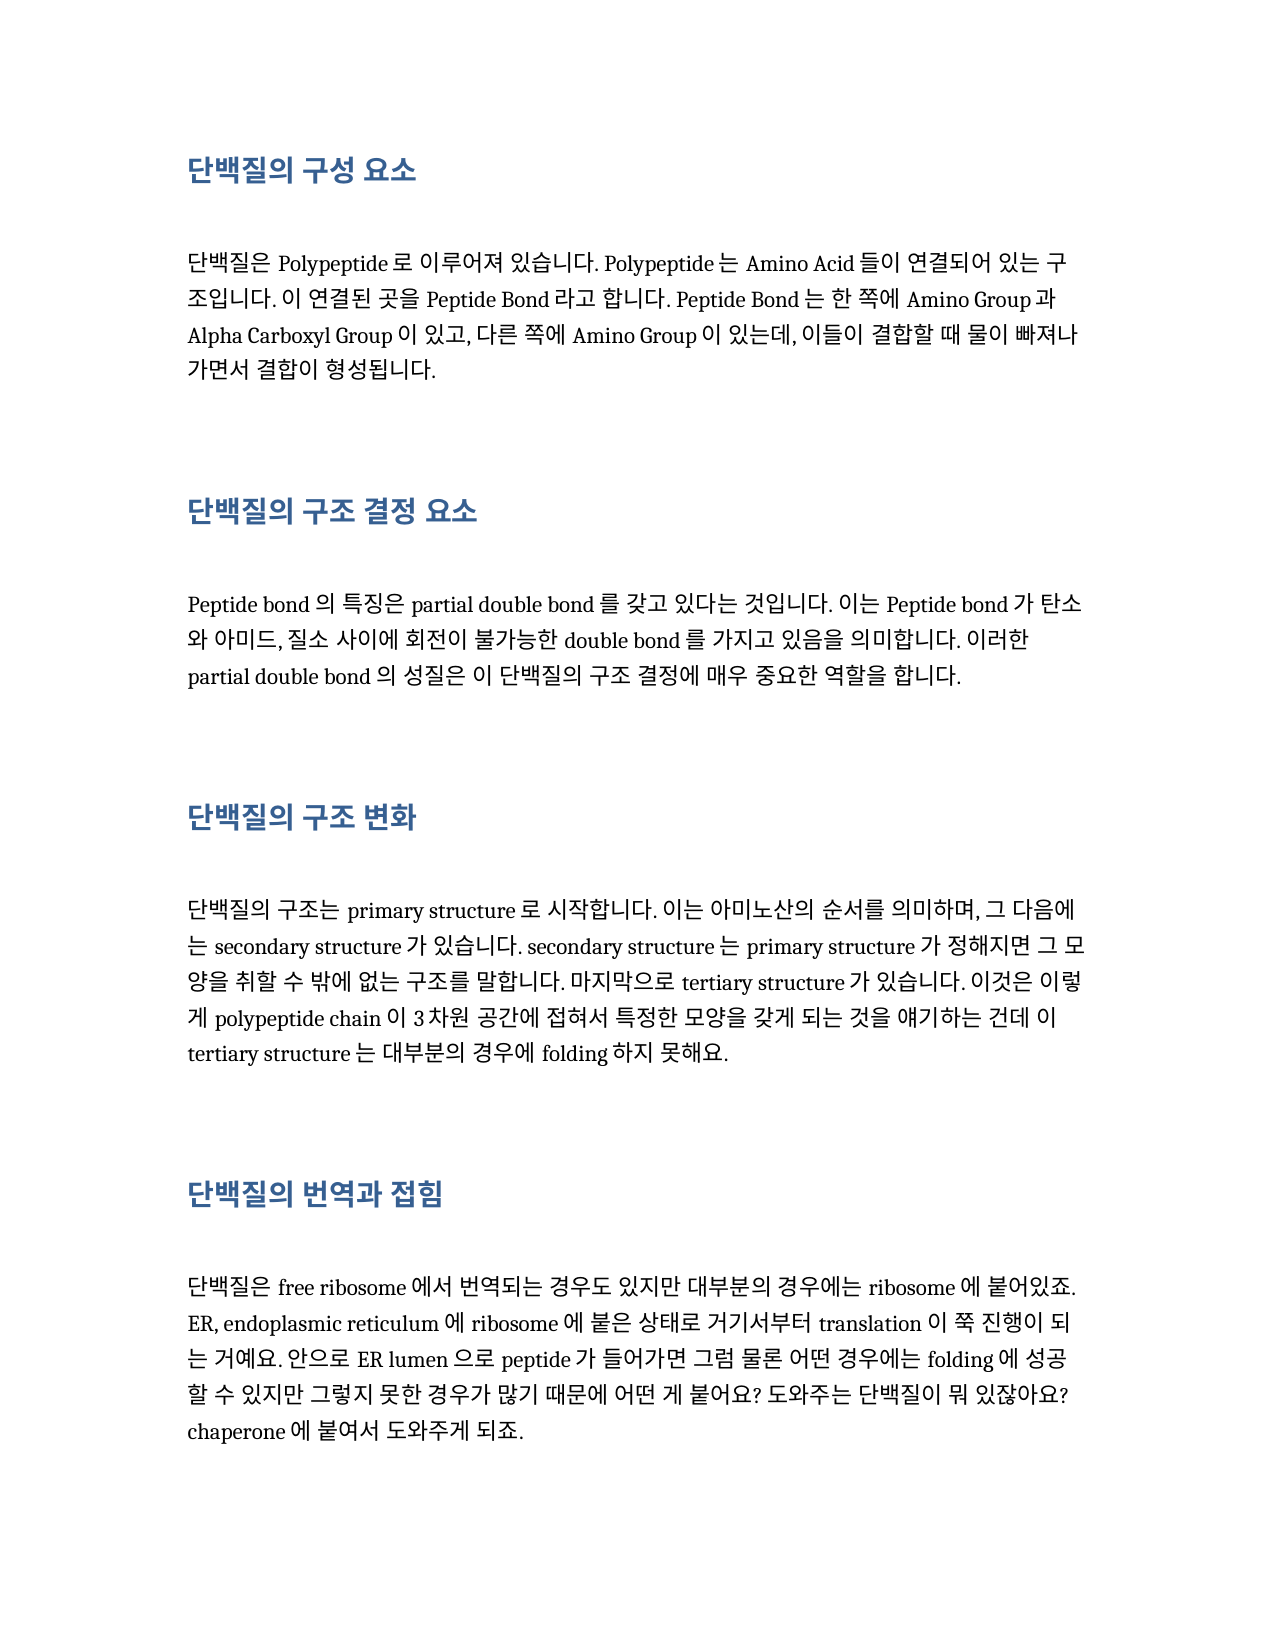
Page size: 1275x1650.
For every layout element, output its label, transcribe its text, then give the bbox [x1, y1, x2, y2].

text Peptide bond의 특징은 partial double bond를 갖고 있다는 것입니다. 이는 Peptide bond가 탄소와 아미드, 질소 사이에 회전이 불가능한 double bond를 가지고 있음을 의미합니다. 이러한 partial double bond의 성질은 이 단백질의 구조 결정에 매우 중요한 역할을 합니다. [187, 588, 1087, 691]
subtitle 단백질의 번역과 접힘 [187, 1174, 1087, 1214]
text 단백질은 Polypeptide로 이루어져 있습니다. Polypeptide는 Amino Acid들이 연결되어 있는 구조입니다. 이 연결된 곳을 Peptide Bond라고 합니다. Peptide Bond는 한 쪽에 Amino Group과 Alpha Carboxyl Group이 있고, 다른 쪽에 Amino Group이 있는데, 이들이 결합할 때 물이 빠져나가면서 결합이 형성됩니다. [187, 247, 1087, 386]
text 단백질의 구조는 primary structure로 시작합니다. 이는 아미노산의 순서를 의미하며, 그 다음에는 secondary structure가 있습니다. secondary structure는 primary structure가 정해지면 그 모양을 취할 수 밖에 없는 구조를 말합니다. 마지막으로 tertiary structure가 있습니다. 이것은 이렇게 polypeptide chain이 3차원 공간에 접혀서 특정한 모양을 갖게 되는 것을 얘기하는 건데 이 tertiary structure는 대부분의 경우에 folding하지 못해요. [187, 894, 1087, 1069]
subtitle 단백질의 구성 요소 [187, 150, 1087, 190]
subtitle 단백질의 구조 결정 요소 [187, 491, 1087, 531]
text 단백질은 free ribosome에서 번역되는 경우도 있지만 대부분의 경우에는 ribosome에 붙어있죠. ER, endoplasmic reticulum에 ribosome에 붙은 상태로 거기서부터 translation이 쭉 진행이 되는 거예요. 안으로 ER lumen으로 peptide가 들어가면 그럼 물론 어떤 경우에는 folding에 성공할 수 있지만 그렇지 못한 경우가 많기 때문에 어떤 게 붙어요? 도와주는 단백질이 뭐 있잖아요? chaperone에 붙여서 도와주게 되죠. [187, 1271, 1087, 1446]
subtitle 단백질의 구조 변화 [187, 797, 1087, 837]
